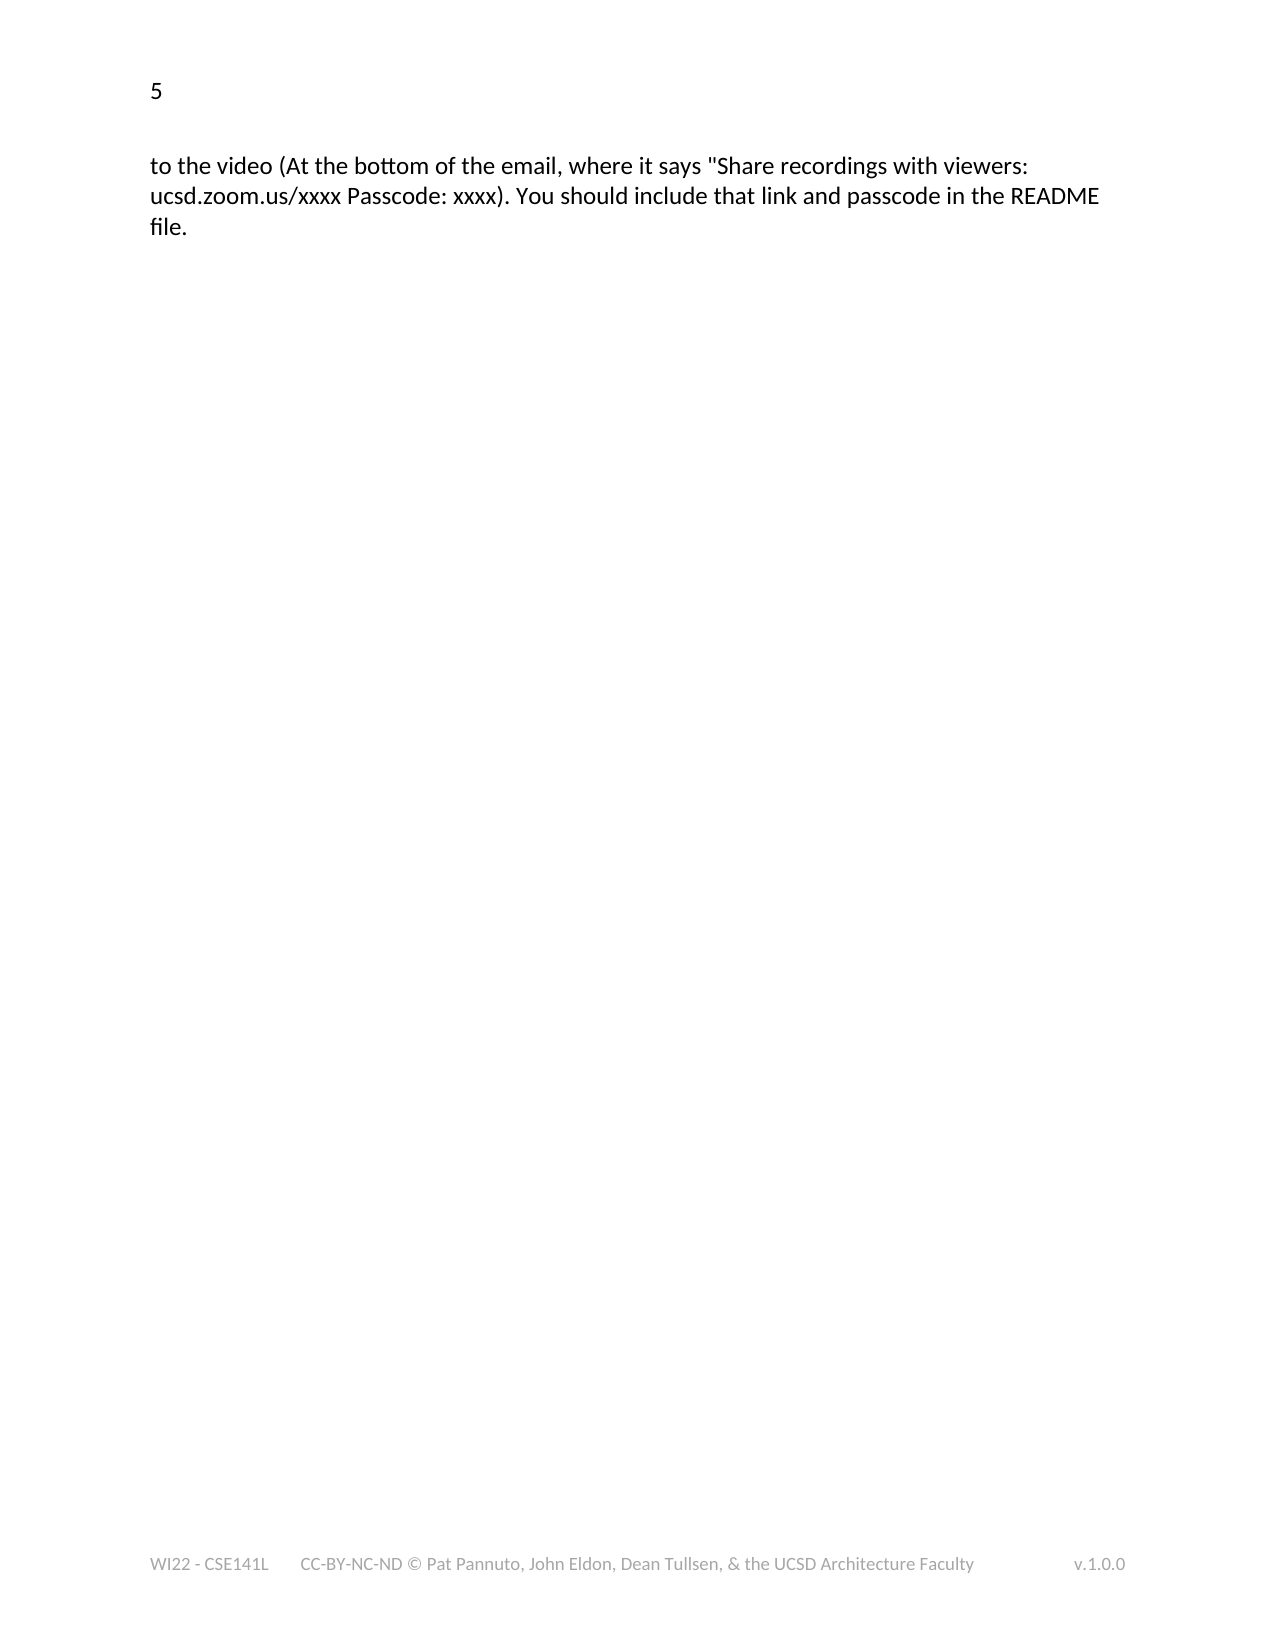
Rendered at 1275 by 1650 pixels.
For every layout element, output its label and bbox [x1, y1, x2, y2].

text [150, 150, 1125, 242]
